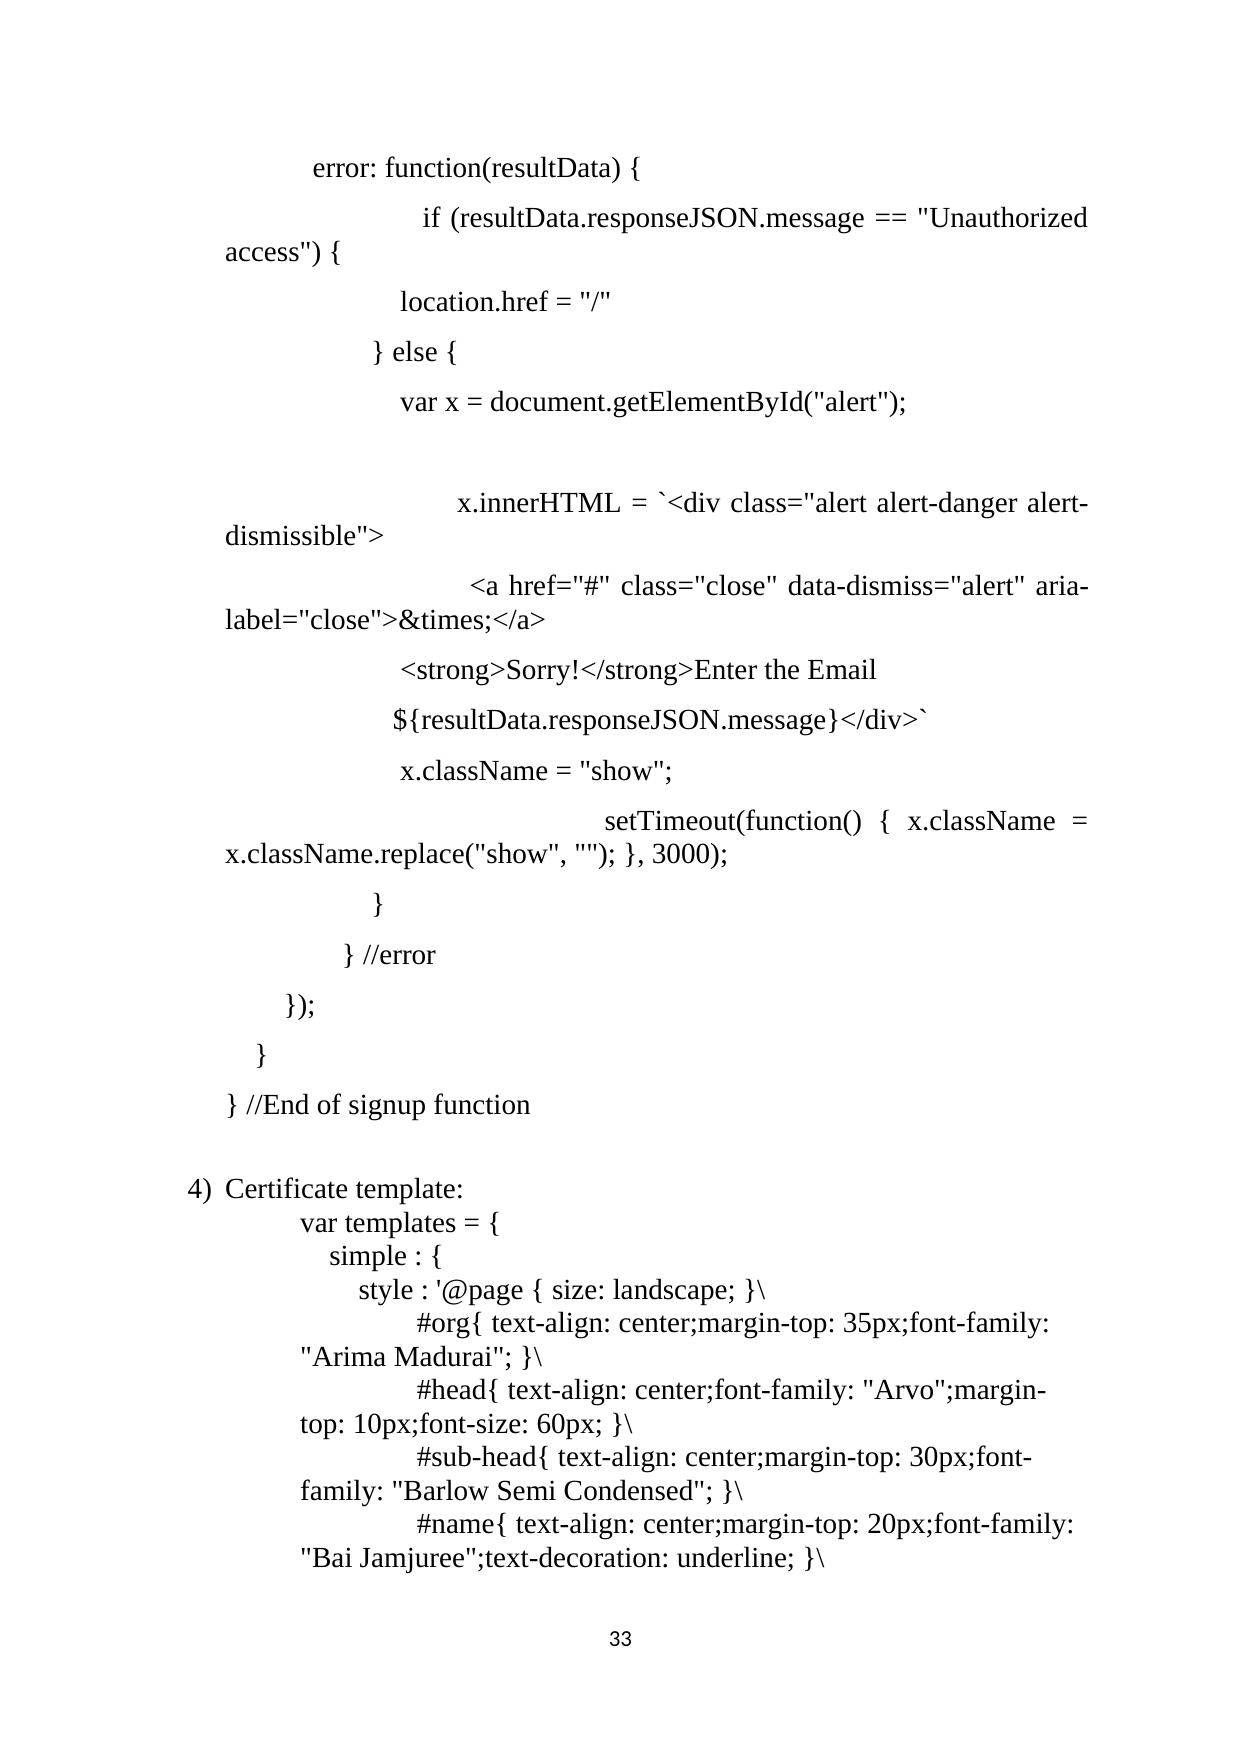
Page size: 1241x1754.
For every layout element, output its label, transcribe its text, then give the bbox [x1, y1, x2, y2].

text simple : { [300, 1238, 1090, 1272]
text var x = document.getElementById("alert"); [225, 384, 1090, 418]
text #org{ text-align: center;margin-top: 35px;font-family: "Arima Madurai"; }\ [300, 1305, 1090, 1372]
text x.className = "show"; [225, 753, 1090, 786]
text }); [225, 987, 1090, 1021]
text error: function(resultData) { [225, 150, 1090, 183]
text setTimeout(function() { x.className = x.className.replace("show", ""); }, 3000); [225, 803, 1090, 870]
text #head{ text-align: center;font-family: "Arvo";margin-top: 10px;font-size: 60px; }\ [300, 1372, 1090, 1439]
text x.innerHTML = `<div class="alert alert-danger alert-dismissible"> [225, 485, 1090, 552]
text style : '@page { size: landscape; }\ [300, 1272, 1090, 1305]
text var templates = { [300, 1205, 1090, 1238]
text location.href = "/" [225, 284, 1090, 317]
text } //End of signup function [225, 1087, 1090, 1121]
text } //error [225, 937, 1090, 970]
text if (resultData.responseJSON.message == "Unauthorized access") { [225, 200, 1090, 267]
text } [225, 1037, 1090, 1071]
text #sub-head{ text-align: center;margin-top: 30px;font-family: "Barlow Semi Condensed"; }\ [300, 1439, 1090, 1507]
text #name{ text-align: center;margin-top: 20px;font-family: "Bai Jamjuree";text-decoration: underline; }\ [300, 1507, 1090, 1574]
text <a href="#" class="close" data-dismiss="alert" aria-label="close">&times;</a> [225, 568, 1090, 636]
text <strong>Sorry!</strong>Enter the Email [225, 652, 1090, 686]
list Certificate template: [187, 1171, 1090, 1205]
text ${resultData.responseJSON.message}</div>` [225, 702, 1090, 736]
text } else { [225, 334, 1090, 368]
text } [225, 887, 1090, 920]
